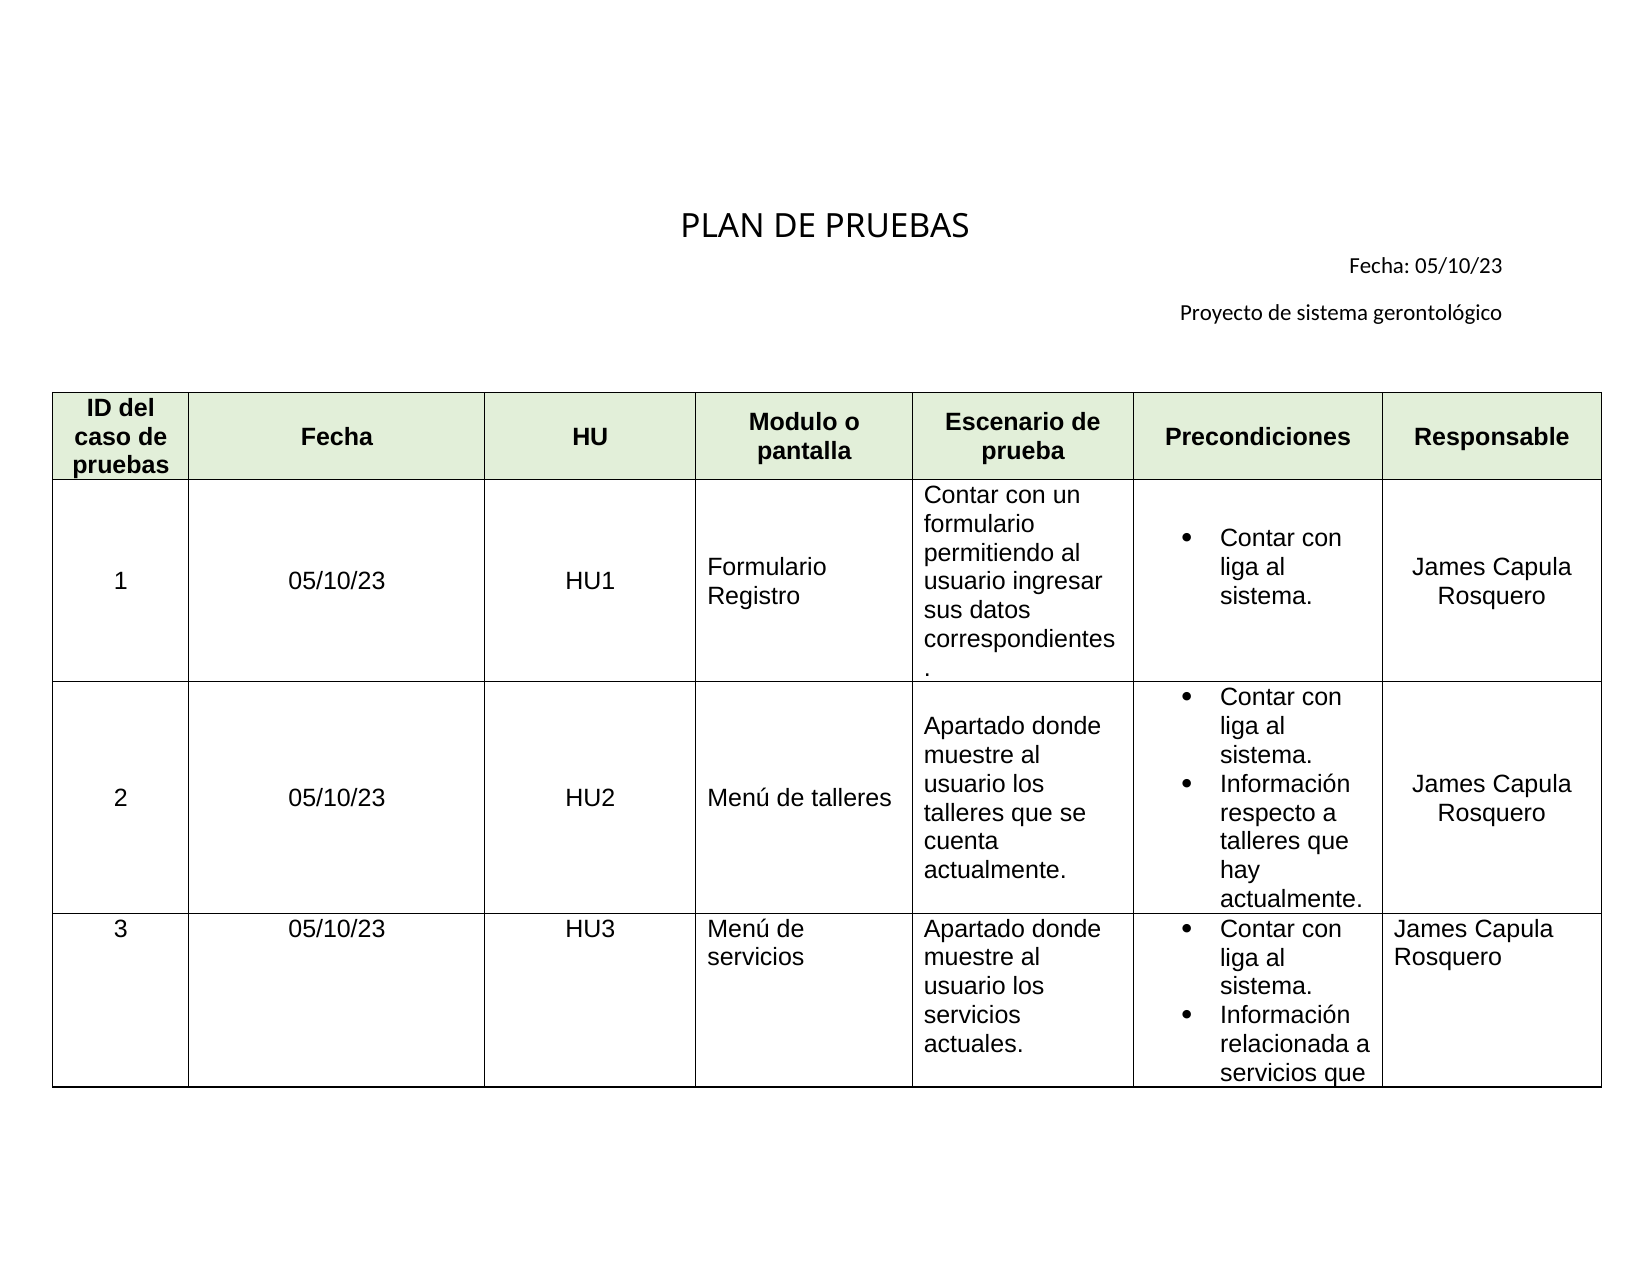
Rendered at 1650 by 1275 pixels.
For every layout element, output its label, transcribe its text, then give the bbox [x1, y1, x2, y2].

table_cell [1383, 914, 1601, 1086]
table_cell James Capula Rosquero [1383, 480, 1601, 681]
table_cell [913, 914, 1133, 1086]
table_cell HU1 [485, 480, 695, 681]
table_cell 05/10/23 [189, 914, 484, 1086]
table_cell James Capula Rosquero [1383, 682, 1601, 913]
table_cell Contar con un formulario permitiendo al usuario ingresar sus datos correspondientes. [913, 480, 1133, 681]
table_cell 05/10/23 [189, 480, 484, 681]
subtitle PLAN DE PRUEBAS [148, 202, 1502, 248]
table_header Precondiciones [1134, 393, 1382, 479]
text Proyecto de sistema gerontológico [148, 298, 1502, 326]
table_header Modulo o pantalla [696, 393, 912, 479]
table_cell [1134, 914, 1382, 1086]
table_header Fecha [189, 393, 484, 479]
table_cell HU2 [485, 682, 695, 913]
table_cell 05/10/23 [189, 682, 484, 913]
table_cell Contar con liga al sistema. [1134, 480, 1382, 681]
table_cell Menú de servicios [696, 914, 912, 1086]
table_cell 2 [53, 682, 188, 913]
table_cell 1 [53, 480, 188, 681]
table_header ID del caso de pruebas [53, 393, 188, 479]
table_cell HU3 [485, 914, 695, 1086]
table_cell Contar con liga al sistema. Información respecto a talleres que hay actualmente. [1134, 682, 1382, 913]
table_header Responsable [1383, 393, 1601, 479]
table_cell Menú de talleres [696, 682, 912, 913]
table_cell 3 [53, 914, 188, 1086]
text Fecha: 05/10/23 [148, 251, 1502, 279]
table_header HU [485, 393, 695, 479]
table_cell Apartado donde muestre al usuario los talleres que se cuenta actualmente. [913, 682, 1133, 913]
table_cell Formulario Registro [696, 480, 912, 681]
table_header Escenario de prueba [913, 393, 1133, 479]
